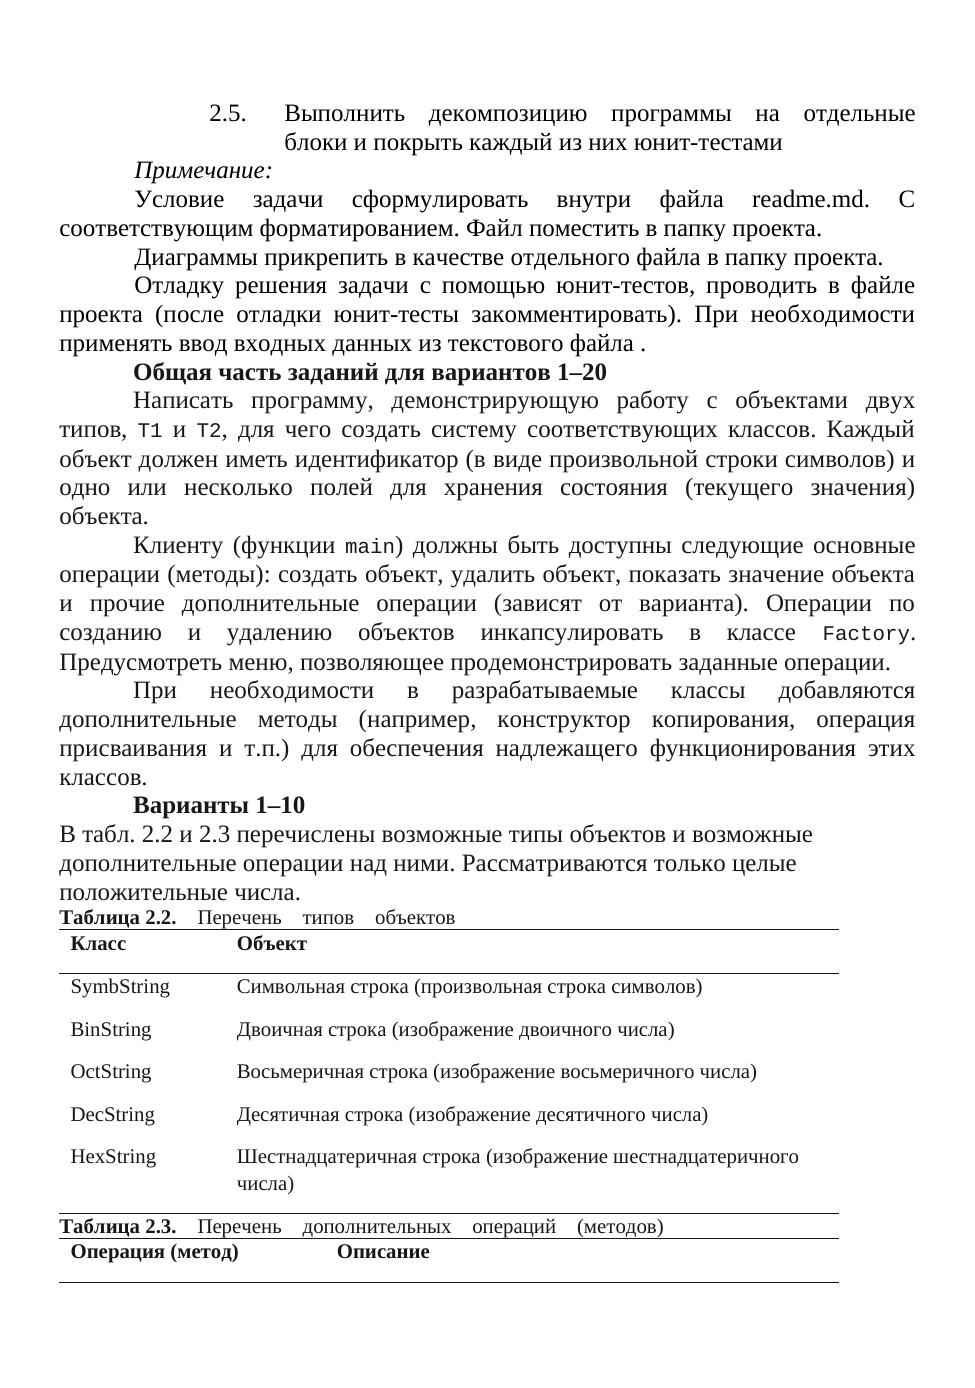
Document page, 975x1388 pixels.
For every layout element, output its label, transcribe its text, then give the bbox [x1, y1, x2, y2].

text Диаграммы прикрепить в качестве отдельного файла в папку проекта. [59, 242, 916, 270]
text В табл. 2.2 и 2.3 перечислены возможные типы объектов и возможные дополнительные операции над ними. Рассматриваются только целые положительные числа. [59, 819, 916, 905]
list Выполнить декомпозицию программы на отдельные блоки и покрыть каждый из них юнит-тестами [247, 98, 916, 155]
table_header Операция (метод) [59, 1239, 325, 1282]
table_cell HexString [59, 1145, 225, 1213]
table_header Описание [325, 1239, 838, 1282]
table_cell BinString [59, 1017, 225, 1059]
table_cell OctString [59, 1059, 225, 1102]
table_header Класс [59, 930, 225, 973]
table_cell Двоичная строка (изображение двоичного числа) [225, 1017, 838, 1059]
text Примечание: [59, 155, 916, 184]
text При необходимости в разрабатываемые классы добавляются дополнительные методы (например, конструктор копирования, операция присваивания и т.п.) для обеспечения надлежащего функционирования этих классов. [59, 675, 916, 790]
table_cell Восьмеричная строка (изображение восьмеричного числа) [225, 1059, 838, 1102]
text Таблица 2.2. Перечень типов объектов [59, 905, 916, 929]
text Условие задачи сформулировать внутри файла readme.md. С соответствующим форматированием. Файл поместить в папку проекта. [59, 184, 916, 242]
table_cell SymbString [59, 974, 225, 1017]
text Таблица 2.3. Перечень дополнительных операций (методов)1 [59, 1214, 916, 1238]
text Написать программу, демонстрирующую работу с объектами двух типов, T1 и T2, для чего создать систему соответствующих классов. Каждый объект должен иметь идентификатор (в виде произвольной строки символов) и одно или несколько полей для хранения состояния (текущего значения) объекта. [59, 385, 916, 530]
text Клиенту (функции main) должны быть доступны следующие основные операции (методы): создать объект, удалить объект, показать значение объекта и прочие дополнительные операции (зависят от варианта). Операции по созданию и удалению объектов инкапсулировать в классе Factory. Предусмотреть меню, позволяющее продемонстрировать заданные операции. [59, 530, 916, 675]
text Отладку решения задачи с помощью юнит-тестов, проводить в файле проекта (после отладки юнит-тесты закомментировать). При необходимости применять ввод входных данных из текстового файла . [59, 270, 916, 357]
table_cell Шестнадцатеричная строка (изображение шестнадцатеричного числа) [225, 1145, 838, 1213]
table_cell Символьная строка (произвольная строка символов) [225, 974, 838, 1017]
subtitle Варианты 1–10 [59, 790, 916, 819]
table_cell DecString [59, 1102, 225, 1144]
table_cell Десятичная строка (изображение десятичного числа) [225, 1102, 838, 1144]
subtitle Общая часть заданий для вариантов 1–20 [59, 357, 916, 385]
table_header Объект [225, 930, 838, 973]
